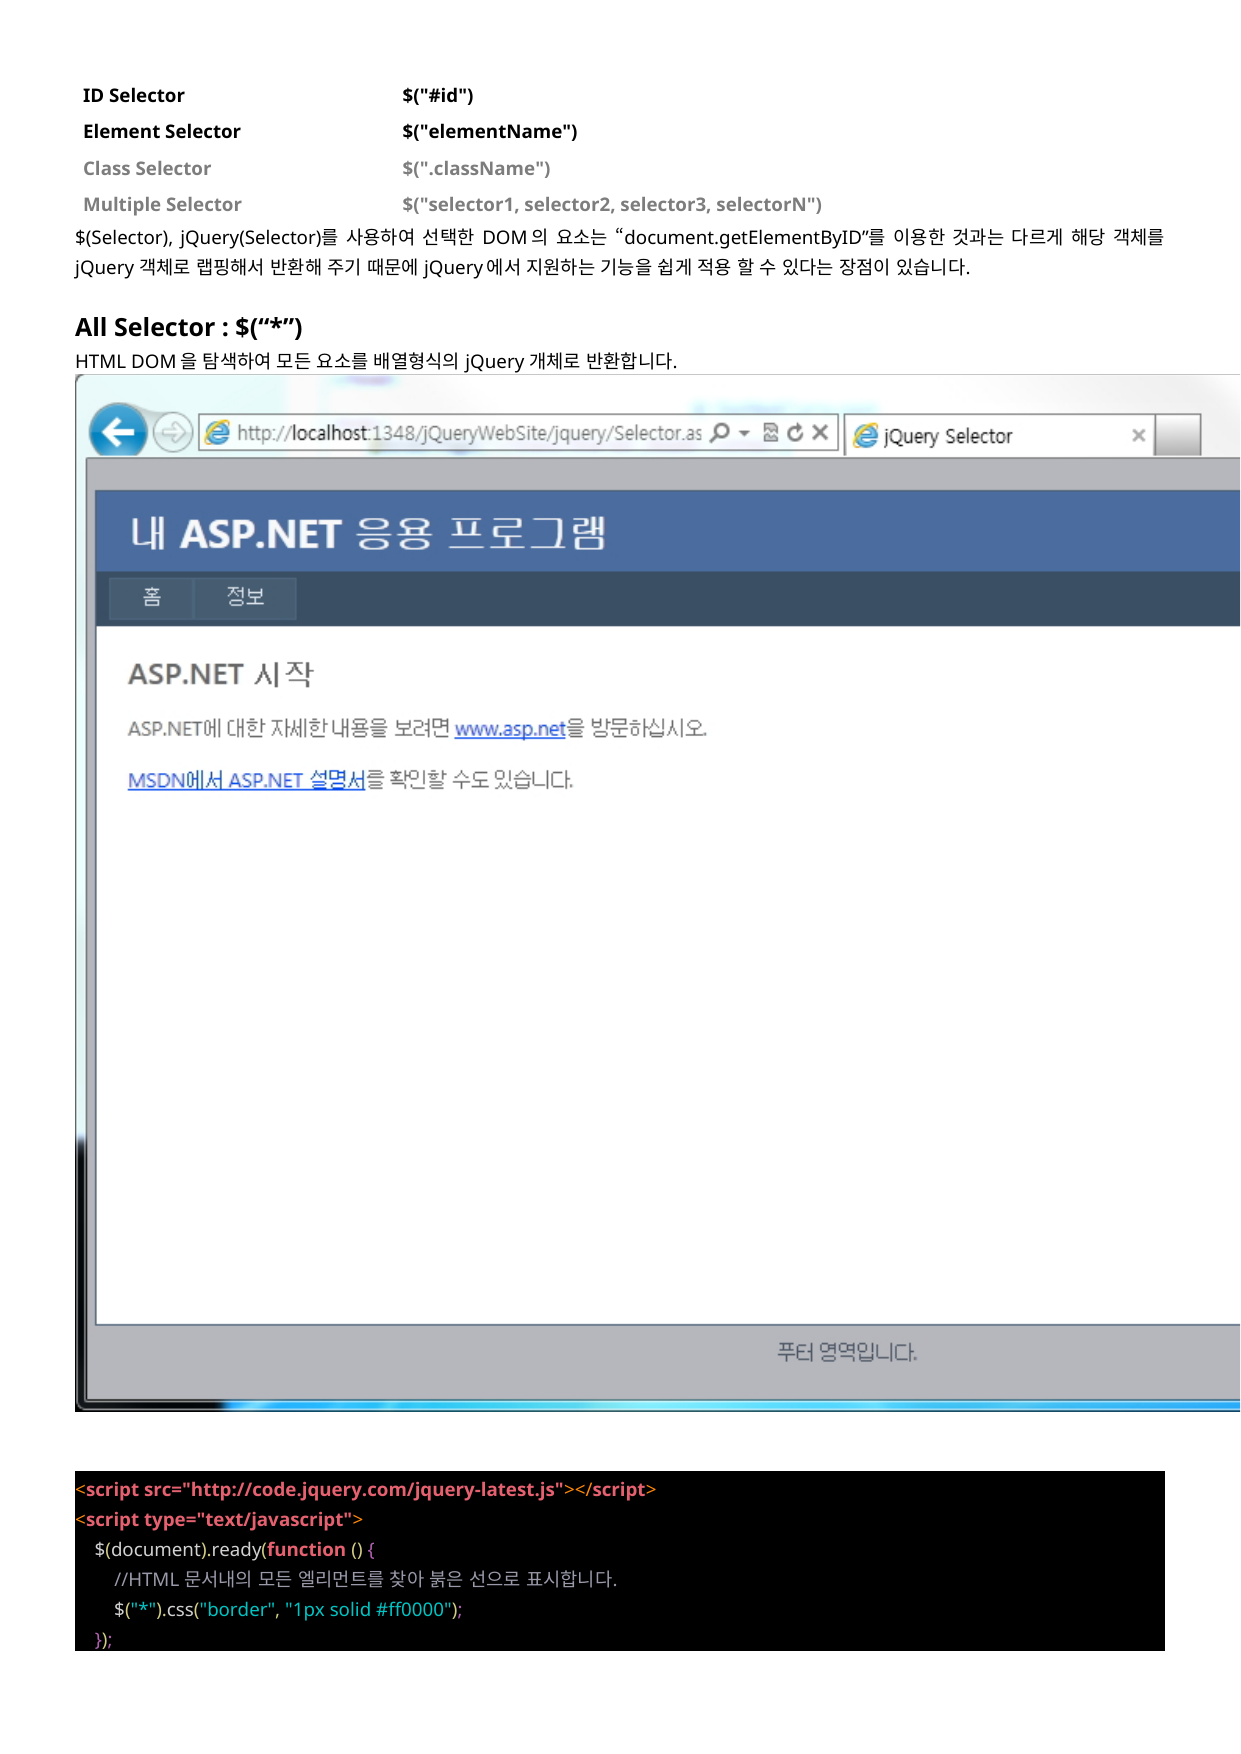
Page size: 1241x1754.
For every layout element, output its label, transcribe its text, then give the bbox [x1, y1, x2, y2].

text <script type="text/javascript"> [75, 1501, 1165, 1531]
text //HTML 문서내의 모든 엘리먼트를 찾아 붉은 선으로 표시합니다. [75, 1561, 1165, 1591]
table_cell Multiple Selector [80, 184, 399, 220]
text $(document).ready(function () { [75, 1531, 1165, 1561]
table_cell $("selector1, selector2, selector3, selectorN") [399, 184, 1236, 220]
text $("*").css("border", "1px solid #ff0000"); [75, 1591, 1165, 1621]
table_cell ID Selector [80, 75, 399, 111]
text <script src="http://code.jquery.com/jquery-latest.js"></script> [75, 1471, 1165, 1501]
table_cell $("elementName") [399, 111, 1236, 147]
table_cell Element Selector [80, 111, 399, 147]
picture [75, 374, 1241, 1412]
table_cell $(".className") [399, 148, 1236, 184]
text }); [75, 1621, 1165, 1651]
table_cell $("#id") [399, 75, 1236, 111]
text $(Selector), jQuery(Selector)를 사용하여 선택한 DOM의 요소는 “document.getElementByID”를 이용한 것과는 다르게 해당 객체를 jQuery 객체로 랩핑해서 반환해 주기 때문에 jQuery에서 지원하는 기능을 쉽게 적용 할 수 있다는 장점이 있습니다. [75, 220, 1165, 280]
text All Selector : $(“*”) HTML DOM을 탐색하여 모든 요소를 배열형식의 jQuery 개체로 반환합니다. [75, 310, 1165, 374]
table_cell Class Selector [80, 148, 399, 184]
